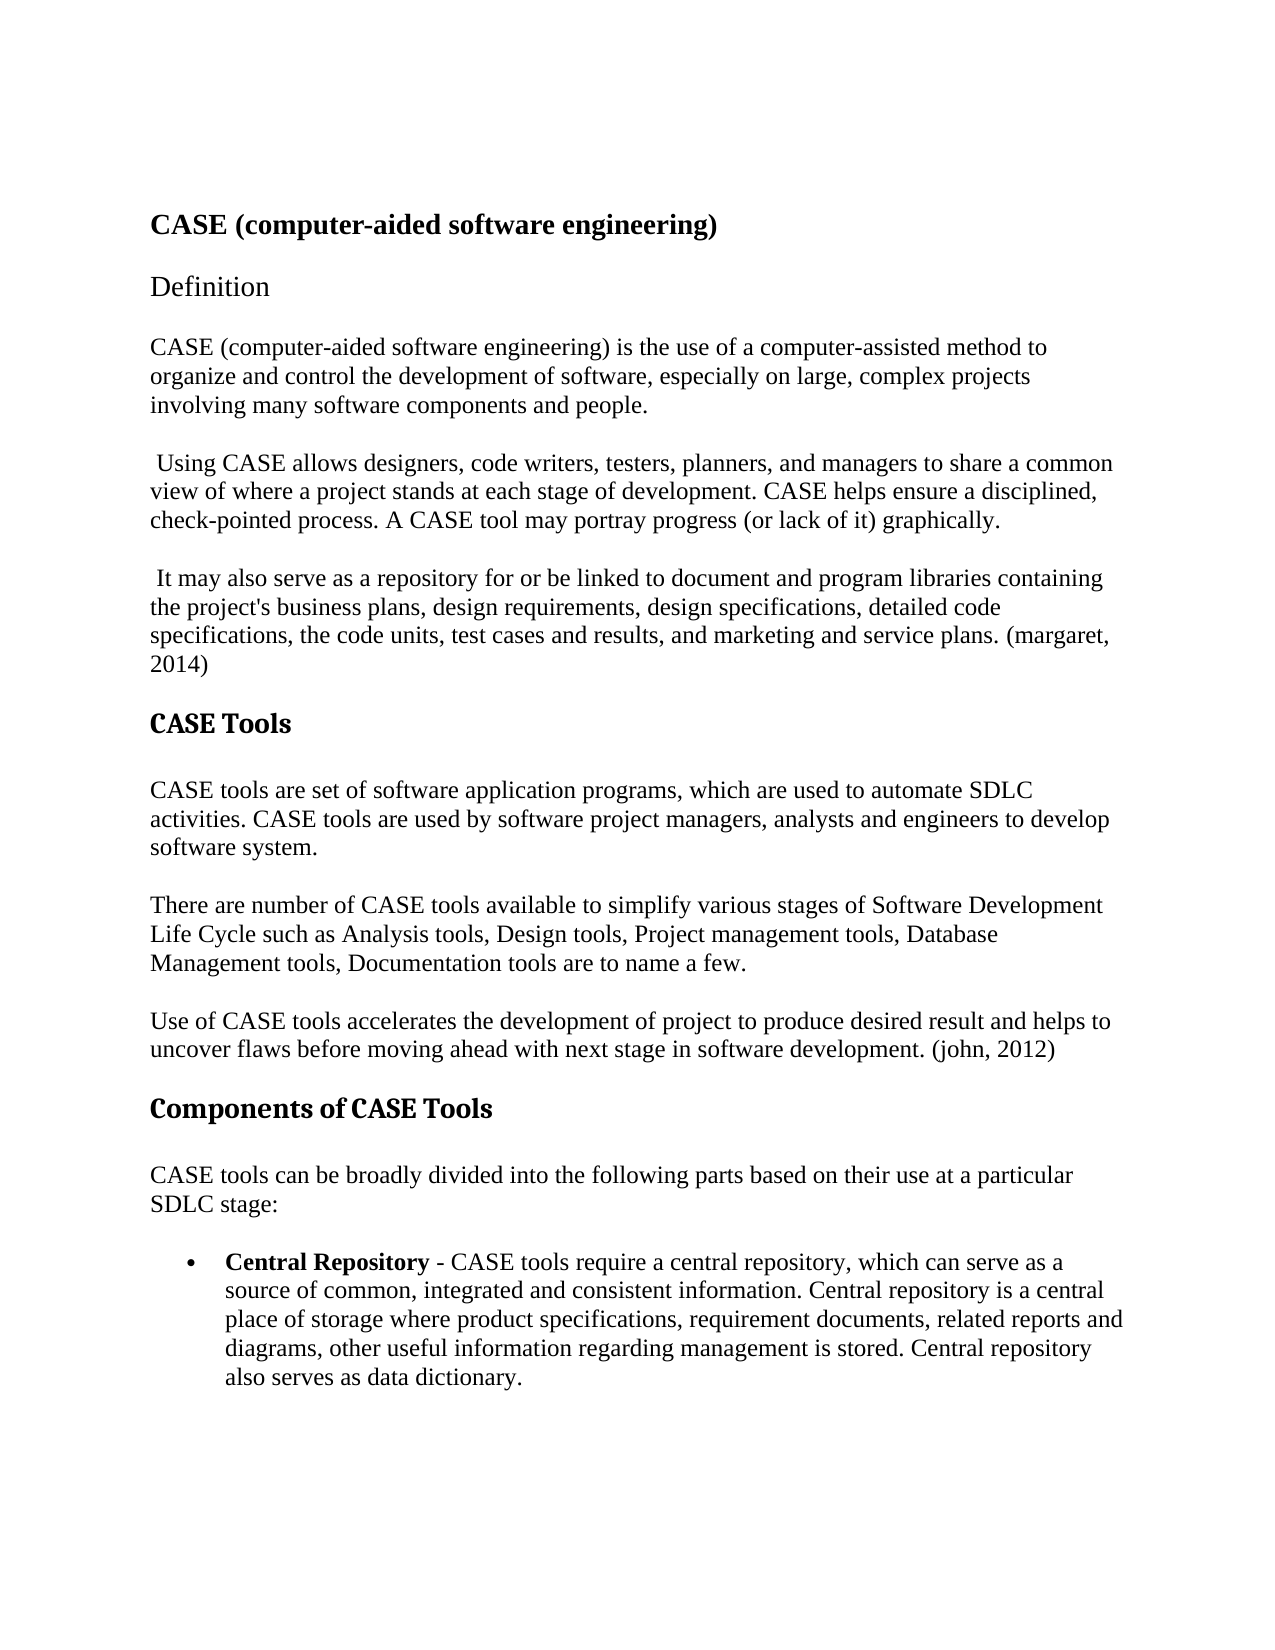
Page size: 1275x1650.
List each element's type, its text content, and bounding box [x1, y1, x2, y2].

subtitle Components of CASE Tools [150, 1092, 1125, 1126]
text Definition [150, 269, 1125, 303]
text CASE tools are set of software application programs, which are used to automate SDLC activities. CASE tools are used by software project managers, analysts and engineers to develop software system. [150, 775, 1125, 861]
text Using CASE allows designers, code writers, testers, planners, and managers to share a common view of where a project stands at each stage of development. CASE helps ensure a disciplined, check-pointed process. A CASE tool may portray progress (or lack of it) graphically. [150, 448, 1125, 534]
text CASE tools can be broadly divided into the following parts based on their use at a particular SDLC stage: [150, 1160, 1125, 1218]
text It may also serve as a repository for or be linked to document and program libraries containing the project's business plans, design requirements, design specifications, detailed code specifications, the code units, test cases and results, and marketing and service plans. [150, 563, 1125, 678]
text CASE (computer-aided software engineering) [150, 207, 1125, 240]
text Use of CASE tools accelerates the development of project to produce desired result and helps to uncover flaws before moving ahead with next stage in software development. [150, 1006, 1125, 1063]
text There are number of CASE tools available to simplify various stages of Software Development Life Cycle such as Analysis tools, Design tools, Project management tools, Database Management tools, Documentation tools are to name a few. [150, 890, 1125, 977]
list Central Repository - CASE tools require a central repository, which can serve as a source of common, integrated and consistent information. Central repository is a central place of storage where product specifications, requirement documents, related reports and diagrams, other useful information regarding management is stored. Central repository also serves as data dictionary. [187, 1247, 1125, 1391]
subtitle CASE Tools [150, 707, 1125, 741]
text CASE (computer-aided software engineering) is the use of a computer-assisted method to organize and control the development of software, especially on large, complex projects involving many software components and people. [150, 332, 1125, 418]
